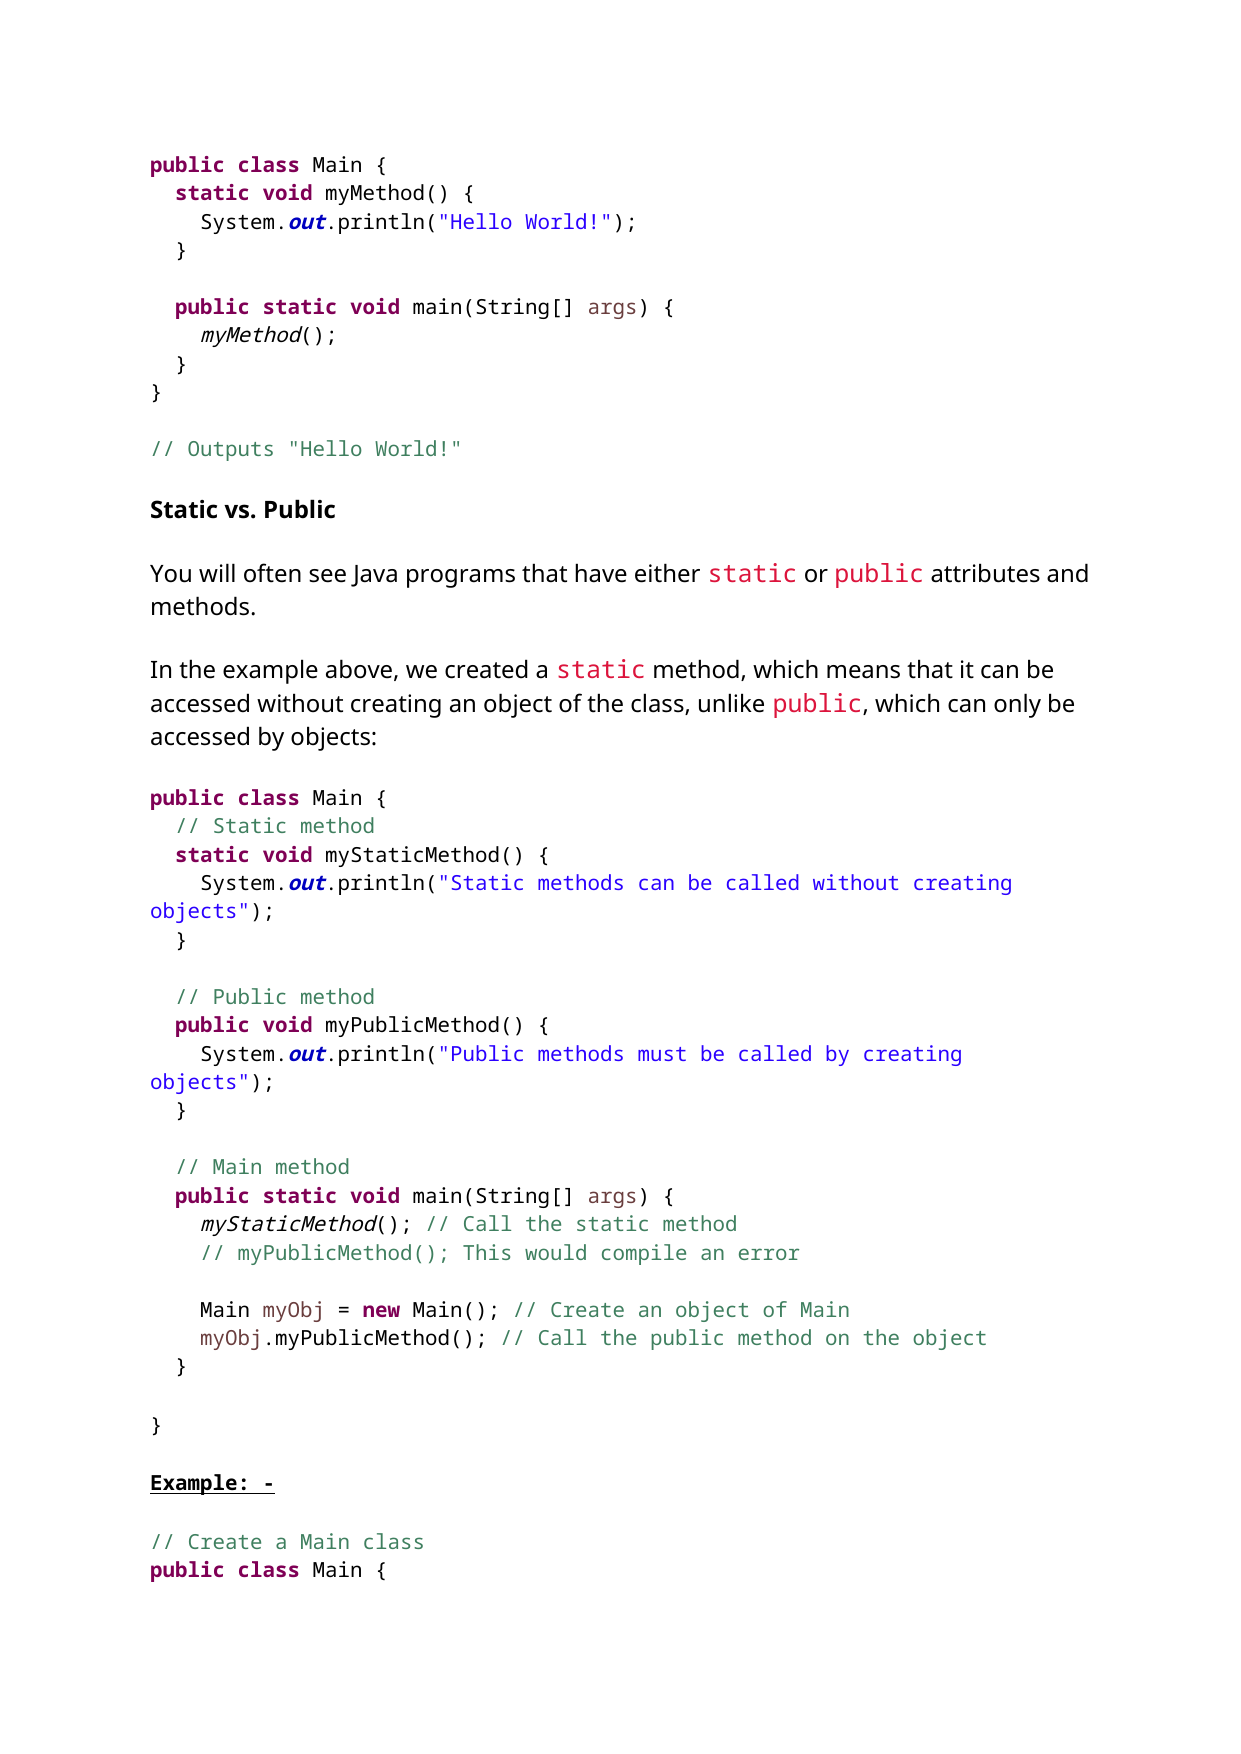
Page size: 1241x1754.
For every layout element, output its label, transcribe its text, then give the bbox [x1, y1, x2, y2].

text System.out.println("Public methods must be called by creating objects"); [150, 1039, 1090, 1096]
text } [150, 235, 1090, 264]
text System.out.println("Static methods can be called without creating objects"); [150, 868, 1090, 925]
text public class Main { [150, 150, 1090, 178]
text public class Main { [150, 783, 1090, 811]
text You will often see Java programs that have either static or public attributes and methods. [150, 555, 1090, 622]
text Static vs. Public [150, 493, 1090, 525]
text In the example above, we created a static method, which means that it can be accessed without creating an object of the class, unlike public, which can only be accessed by objects: [150, 652, 1090, 753]
text } [150, 349, 1090, 377]
text // Static method [150, 811, 1090, 840]
text } [150, 1352, 1090, 1380]
text myMethod(); [150, 321, 1090, 349]
text myStaticMethod(); // Call the static method [150, 1209, 1090, 1238]
text public void myPublicMethod() { [150, 1010, 1090, 1039]
text // myPublicMethod(); This would compile an error [150, 1238, 1090, 1266]
text } [150, 377, 1090, 406]
text // Public method [150, 982, 1090, 1010]
text static void myStaticMethod() { [150, 840, 1090, 868]
text Main myObj = new Main(); // Create an object of Main [150, 1295, 1090, 1323]
text System.out.println("Hello World!"); [150, 207, 1090, 235]
text public static void main(String[] args) { [150, 292, 1090, 321]
text public class Main { [150, 1555, 1090, 1584]
text // Outputs "Hello World!" [150, 434, 1090, 463]
text Example: - [150, 1468, 1090, 1497]
text } [150, 925, 1090, 953]
text } [150, 1096, 1090, 1124]
text // Create a Main class [150, 1527, 1090, 1555]
text myObj.myPublicMethod(); // Call the public method on the object [150, 1323, 1090, 1352]
text } [150, 1410, 1090, 1438]
text // Main method [150, 1152, 1090, 1181]
text static void myMethod() { [150, 178, 1090, 207]
text public static void main(String[] args) { [150, 1181, 1090, 1209]
